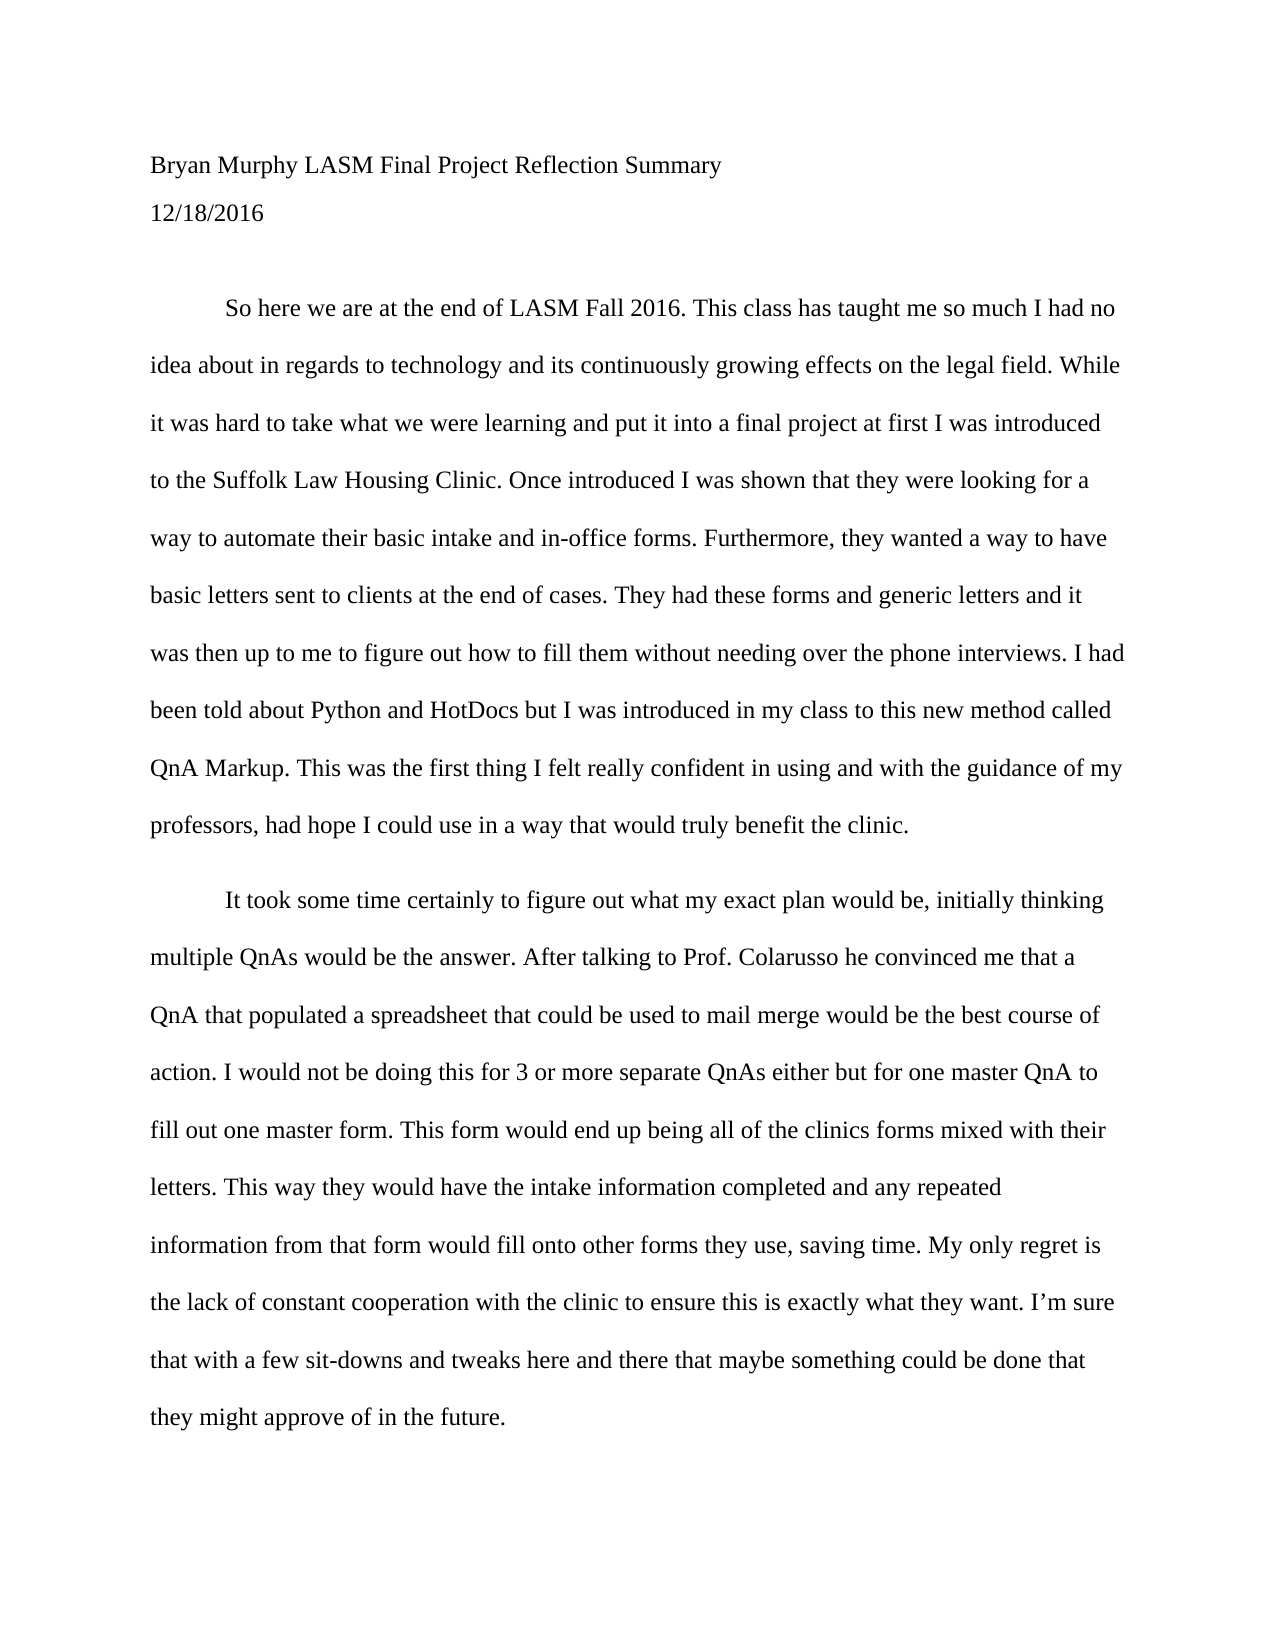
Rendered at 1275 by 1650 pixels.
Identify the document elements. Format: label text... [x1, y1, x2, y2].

text It took some time certainly to figure out what my exact plan would be, initially thinking multiple QnAs would be the answer. After talking to Prof. Colarusso he convinced me that a QnA that populated a spreadsheet that could be used to mail merge would be the best course of action. I would not be doing this for 3 or more separate QnAs either but for one master QnA to fill out one master form. This form would end up being all of the clinics forms mixed with their letters. This way they would have the intake information completed and any repeated information from that form would fill onto other forms they use, saving time. My only regret is the lack of constant cooperation with the clinic to ensure this is exactly what they want. I’m sure that with a few sit-downs and tweaks here and there that maybe something could be done that they might approve of in the future. [150, 885, 1125, 1431]
text 12/18/2016 [150, 198, 1125, 226]
text So here we are at the end of LASM Fall 2016. This class has taught me so much I had no idea about in regards to technology and its continuously growing effects on the legal field. While it was hard to take what we were learning and put it into a final project at first I was introduced to the Suffolk Law Housing Clinic. Once introduced I was shown that they were looking for a way to automate their basic intake and in-office forms. Furthermore, they wanted a way to have basic letters sent to clients at the end of cases. They had these forms and generic letters and it was then up to me to figure out how to fill them without needing over the phone interviews. I had been told about Python and HotDocs but I was introduced in my class to this new method called QnA Markup. This was the first thing I felt really confident in using and with the guidance of my professors, had hope I could use in a way that would truly benefit the clinic. [150, 293, 1125, 839]
text Bryan Murphy LASM Final Project Reflection Summary [150, 150, 1125, 179]
